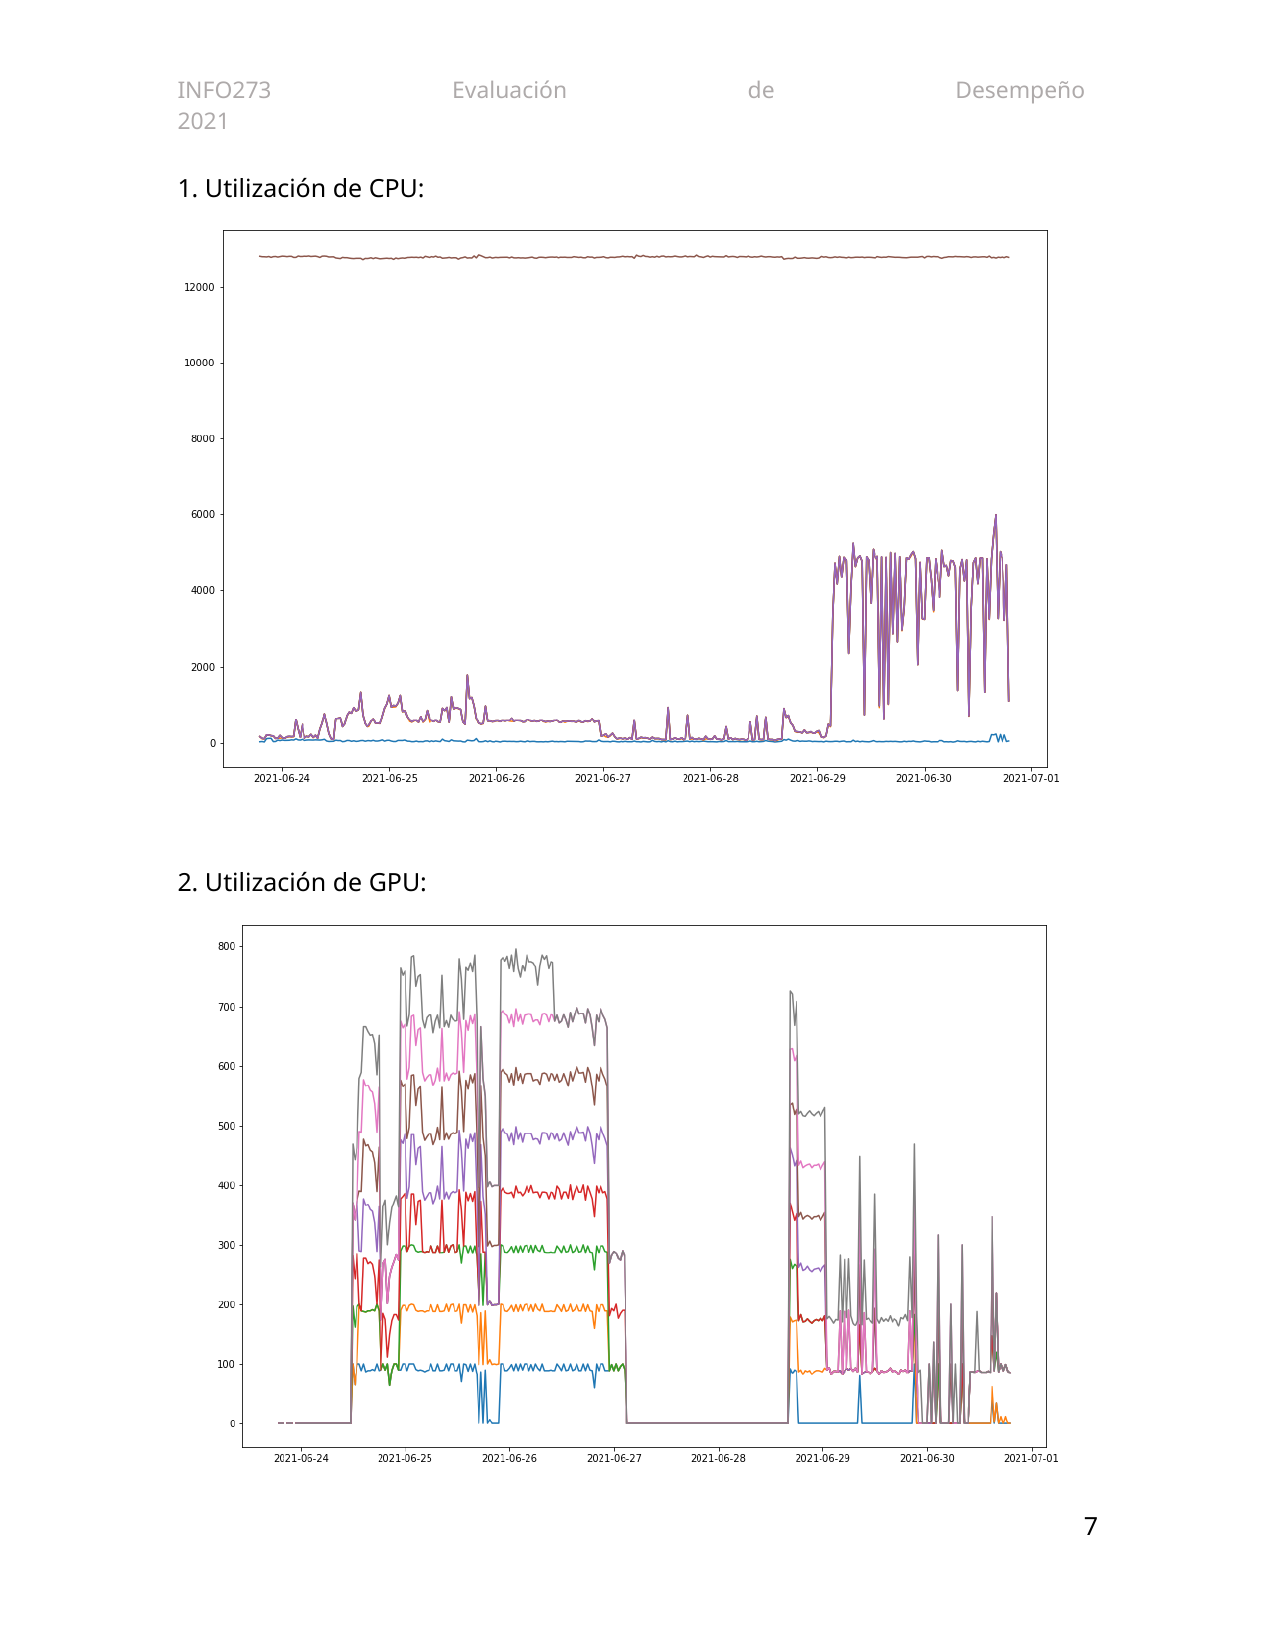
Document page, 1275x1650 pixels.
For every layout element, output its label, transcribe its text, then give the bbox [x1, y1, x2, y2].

picture [177, 223, 1066, 790]
text 2. Utilización de GPU: [177, 865, 1098, 899]
picture [210, 918, 1065, 1470]
text 1. Utilización de CPU: [177, 170, 1098, 204]
